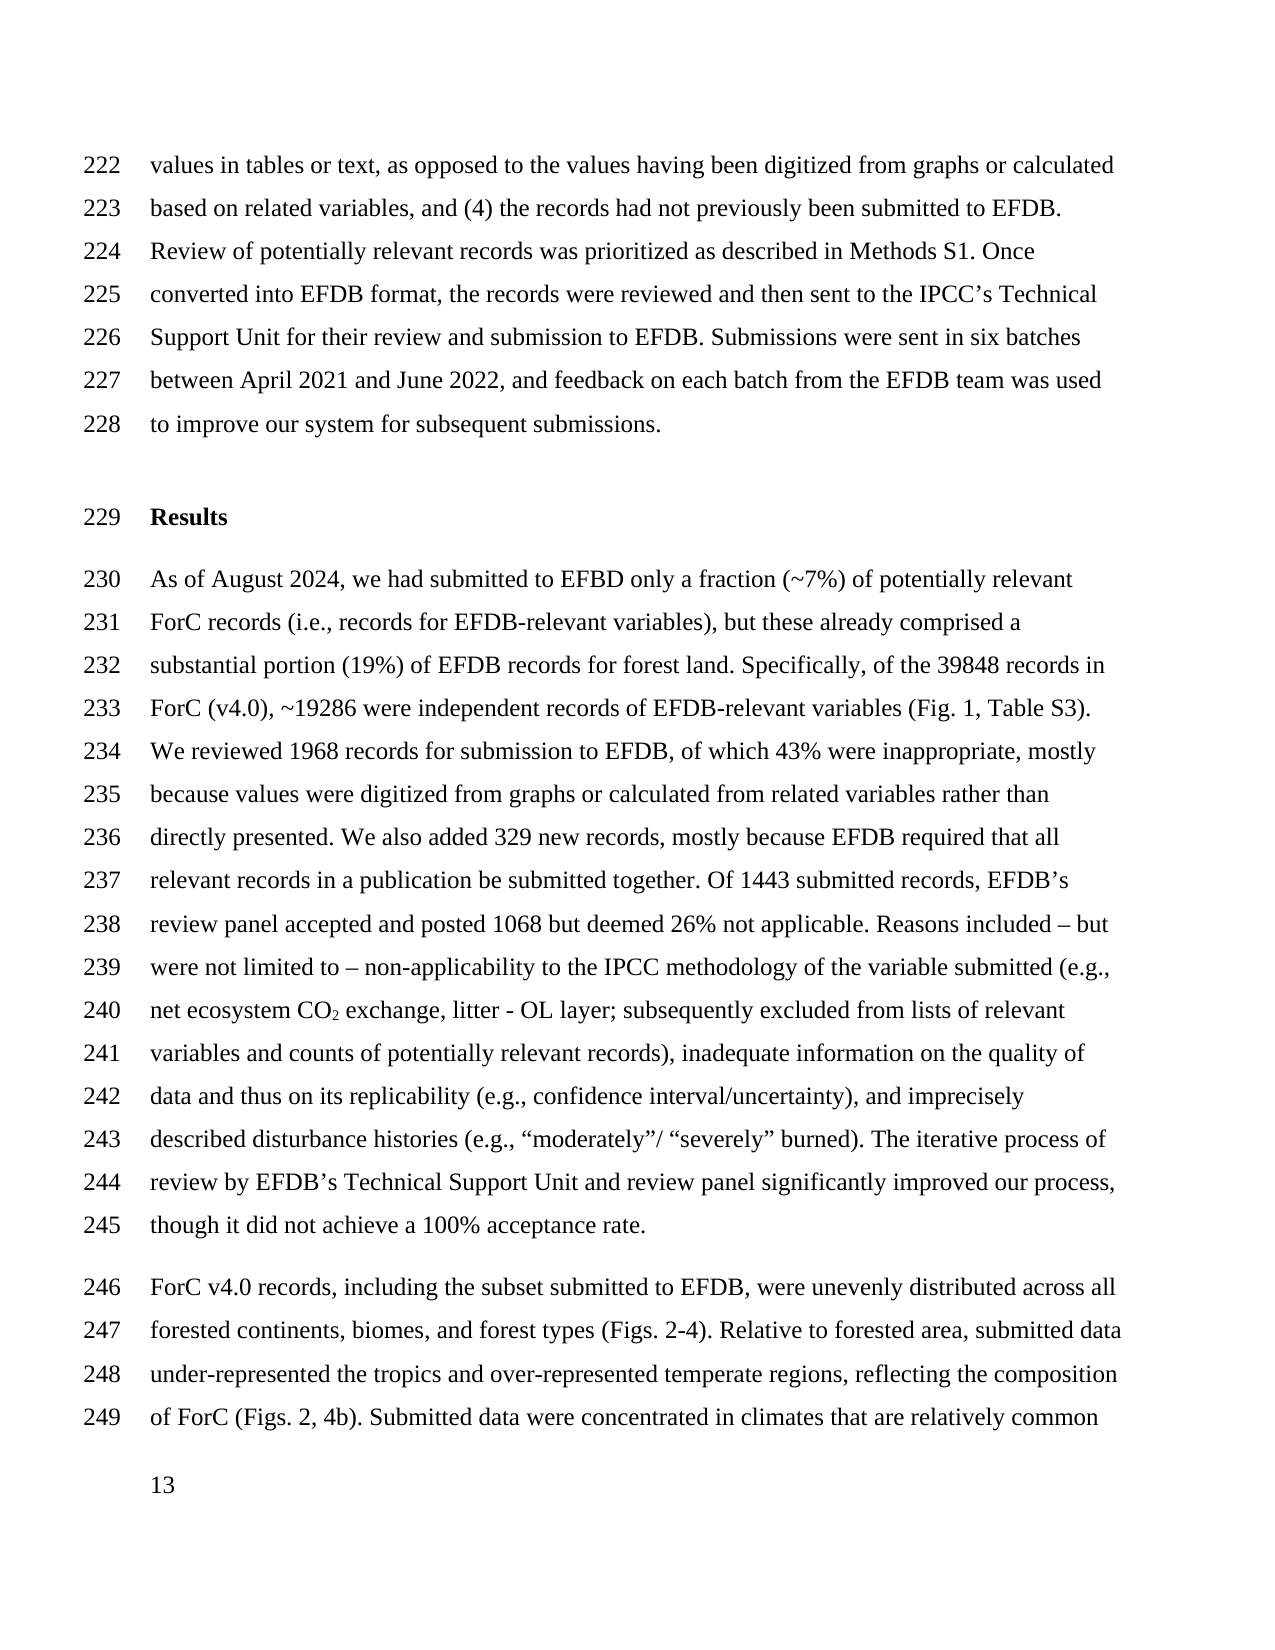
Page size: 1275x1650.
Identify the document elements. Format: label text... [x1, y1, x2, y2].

text As of August 2024, we had submitted to EFBD only a fraction (~7%) of potentially relevant ForC records (i.e., records for EFDB-relevant variables), but these already comprised a substantial portion (19%) of EFDB records for forest land. Specifically, of the 39848 records in ForC (v4.0), ~19286 were independent records of EFDB-relevant variables (Fig. 1, Table S3). We reviewed 1968 records for submission to EFDB, of which 43% were inappropriate, mostly because values were digitized from graphs or calculated from related variables rather than directly presented. We also added 329 new records, mostly because EFDB required that all relevant records in a publication be submitted together. Of 1443 submitted records, EFDB’s review panel accepted and posted 1068 but deemed 26% not applicable. Reasons included – but were not limited to – non-applicability to the IPCC methodology of the variable submitted (e.g., net ecosystem CO2 exchange, litter - OL layer; subsequently excluded from lists of relevant variables and counts of potentially relevant records), inadequate information on the quality of data and thus on its replicability (e.g., confidence interval/uncertainty), and imprecisely described disturbance histories (e.g., “moderately”/ “severely” burned). The iterative process of review by EFDB’s Technical Support Unit and review panel significantly improved our process, though it did not achieve a 100% acceptance rate. [150, 564, 1125, 1239]
subtitle Results [150, 502, 1125, 531]
